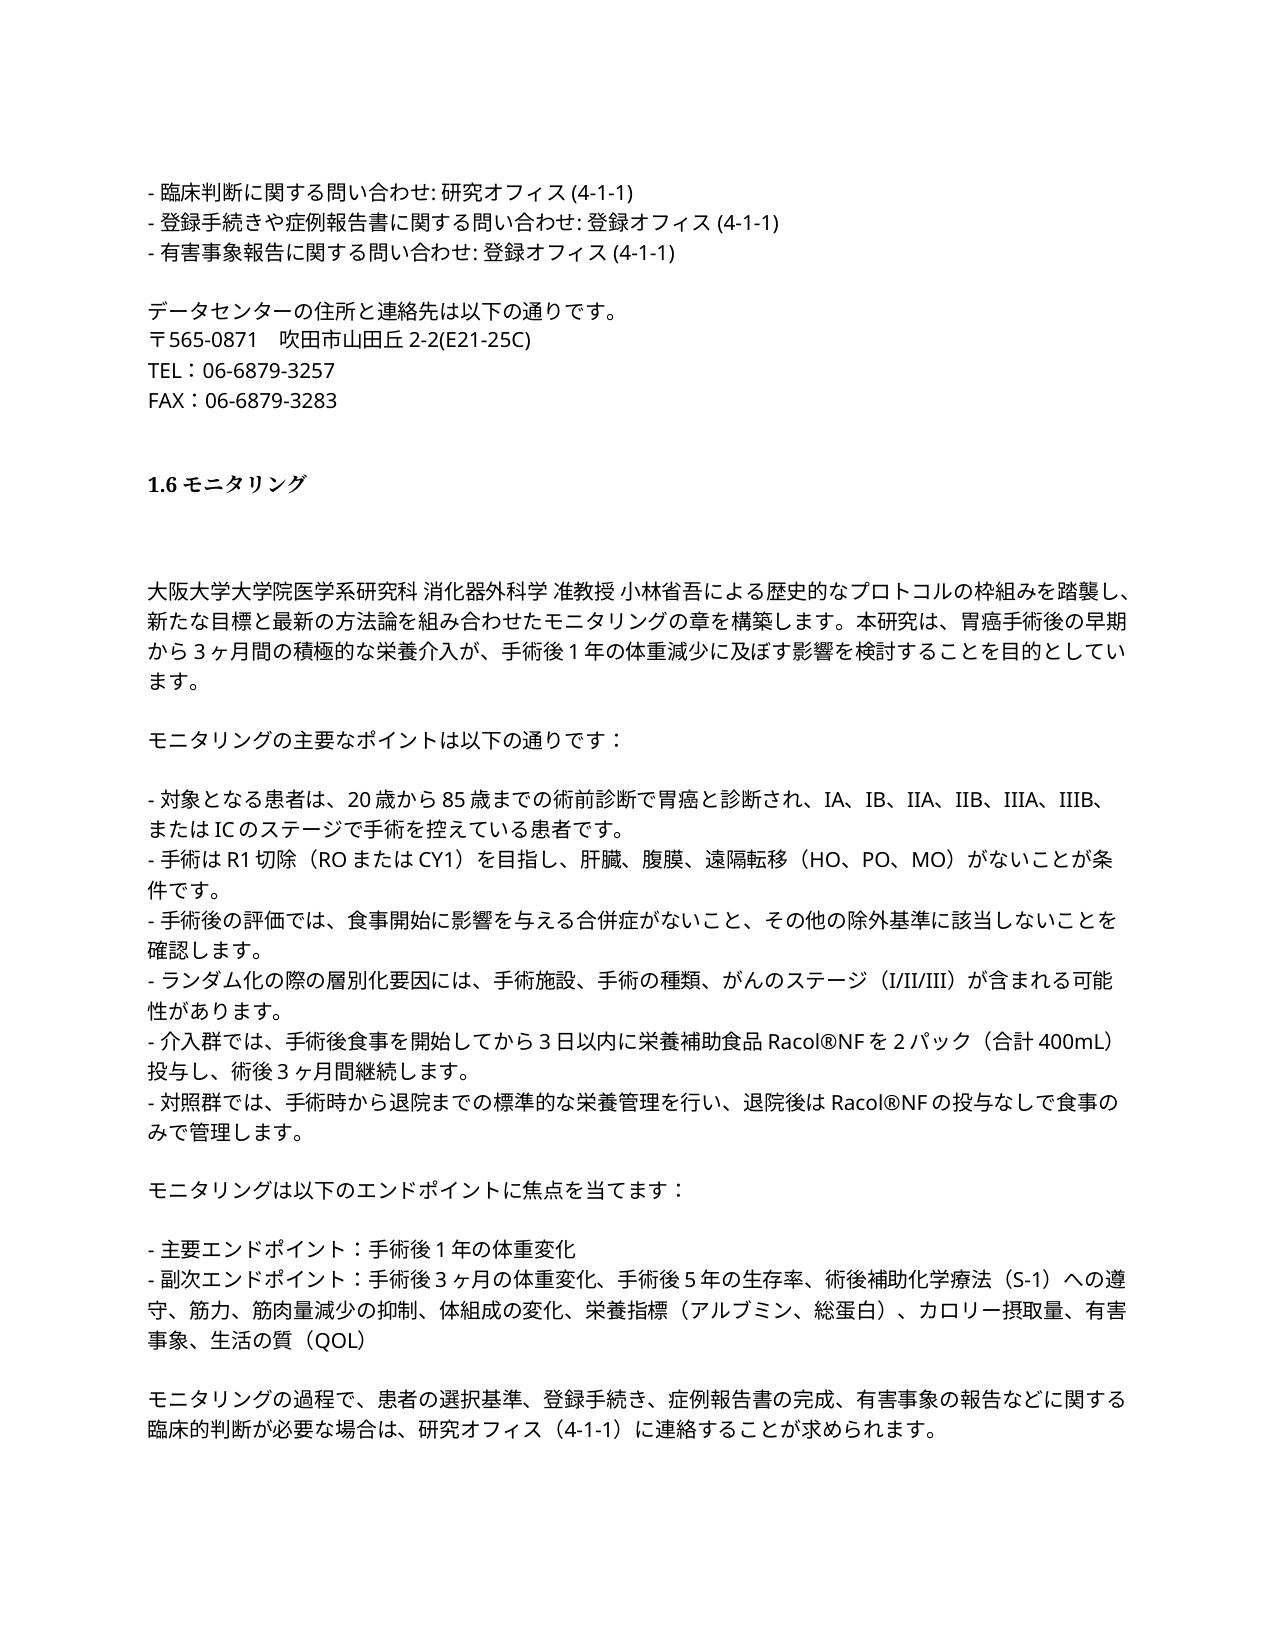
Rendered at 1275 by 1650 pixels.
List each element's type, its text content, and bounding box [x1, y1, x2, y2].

text - 有害事象報告に関する問い合わせ: 登録オフィス (4-1-1) [148, 237, 1127, 267]
text - 副次エンドポイント：手術後3ヶ月の体重変化、手術後5年の生存率、術後補助化学療法（S-1）への遵守、筋力、筋肉量減少の抑制、体組成の変化、栄養指標（アルブミン、総蛋白）、カロリー摂取量、有害事象、生活の質（QOL） [148, 1264, 1127, 1354]
text - 対象となる患者は、20歳から85歳までの術前診断で胃癌と診断され、IA、IB、IIA、IIB、IIIA、IIIB、またはICのステージで手術を控えている患者です。 [148, 783, 1127, 843]
subtitle モニタリング [148, 470, 1127, 499]
text データセンターの住所と連絡先は以下の通りです。 [148, 295, 1127, 326]
text - ランダム化の際の層別化要因には、手術施設、手術の種類、がんのステージ（I/II/III）が含まれる可能性があります。 [148, 964, 1127, 1025]
text - 登録手続きや症例報告書に関する問い合わせ: 登録オフィス (4-1-1) [148, 206, 1127, 237]
text モニタリングの主要なポイントは以下の通りです： [148, 724, 1127, 754]
text FAX：06-6879-3283 [148, 384, 1127, 415]
text - 臨床判断に関する問い合わせ: 研究オフィス (4-1-1) [148, 176, 1127, 206]
text - 手術後の評価では、食事開始に影響を与える合併症がないこと、その他の除外基準に該当しないことを確認します。 [148, 904, 1127, 964]
text - 主要エンドポイント：手術後1年の体重変化 [148, 1233, 1127, 1264]
text 大阪大学大学院医学系研究科 消化器外科学 准教授 小林省吾による歴史的なプロトコルの枠組みを踏襲し、新たな目標と最新の方法論を組み合わせたモニタリングの章を構築します。本研究は、胃癌手術後の早期から3ヶ月間の積極的な栄養介入が、手術後1年の体重減少に及ぼす影響を検討することを目的としています。 [148, 575, 1127, 696]
text モニタリングは以下のエンドポイントに焦点を当てます： [148, 1175, 1127, 1205]
text モニタリングの過程で、患者の選択基準、登録手続き、症例報告書の完成、有害事象の報告などに関する臨床的判断が必要な場合は、研究オフィス（4-1-1）に連絡することが求められます。 [148, 1383, 1127, 1443]
text - 介入群では、手術後食事を開始してから3日以内に栄養補助食品Racol®NFを2パック（合計400mL）投与し、術後3ヶ月間継続します。 [148, 1025, 1127, 1086]
text TEL：06-6879-3257 [148, 354, 1127, 384]
text - 手術はR1切除（ROまたはCY1）を目指し、肝臓、腹膜、遠隔転移（HO、PO、MO）がないことが条件です。 [148, 843, 1127, 904]
text 〒565-0871 吹田市山田丘2-2(E21-25C) [148, 326, 1127, 354]
text - 対照群では、手術時から退院までの標準的な栄養管理を行い、退院後はRacol®NFの投与なしで食事のみで管理します。 [148, 1086, 1127, 1146]
